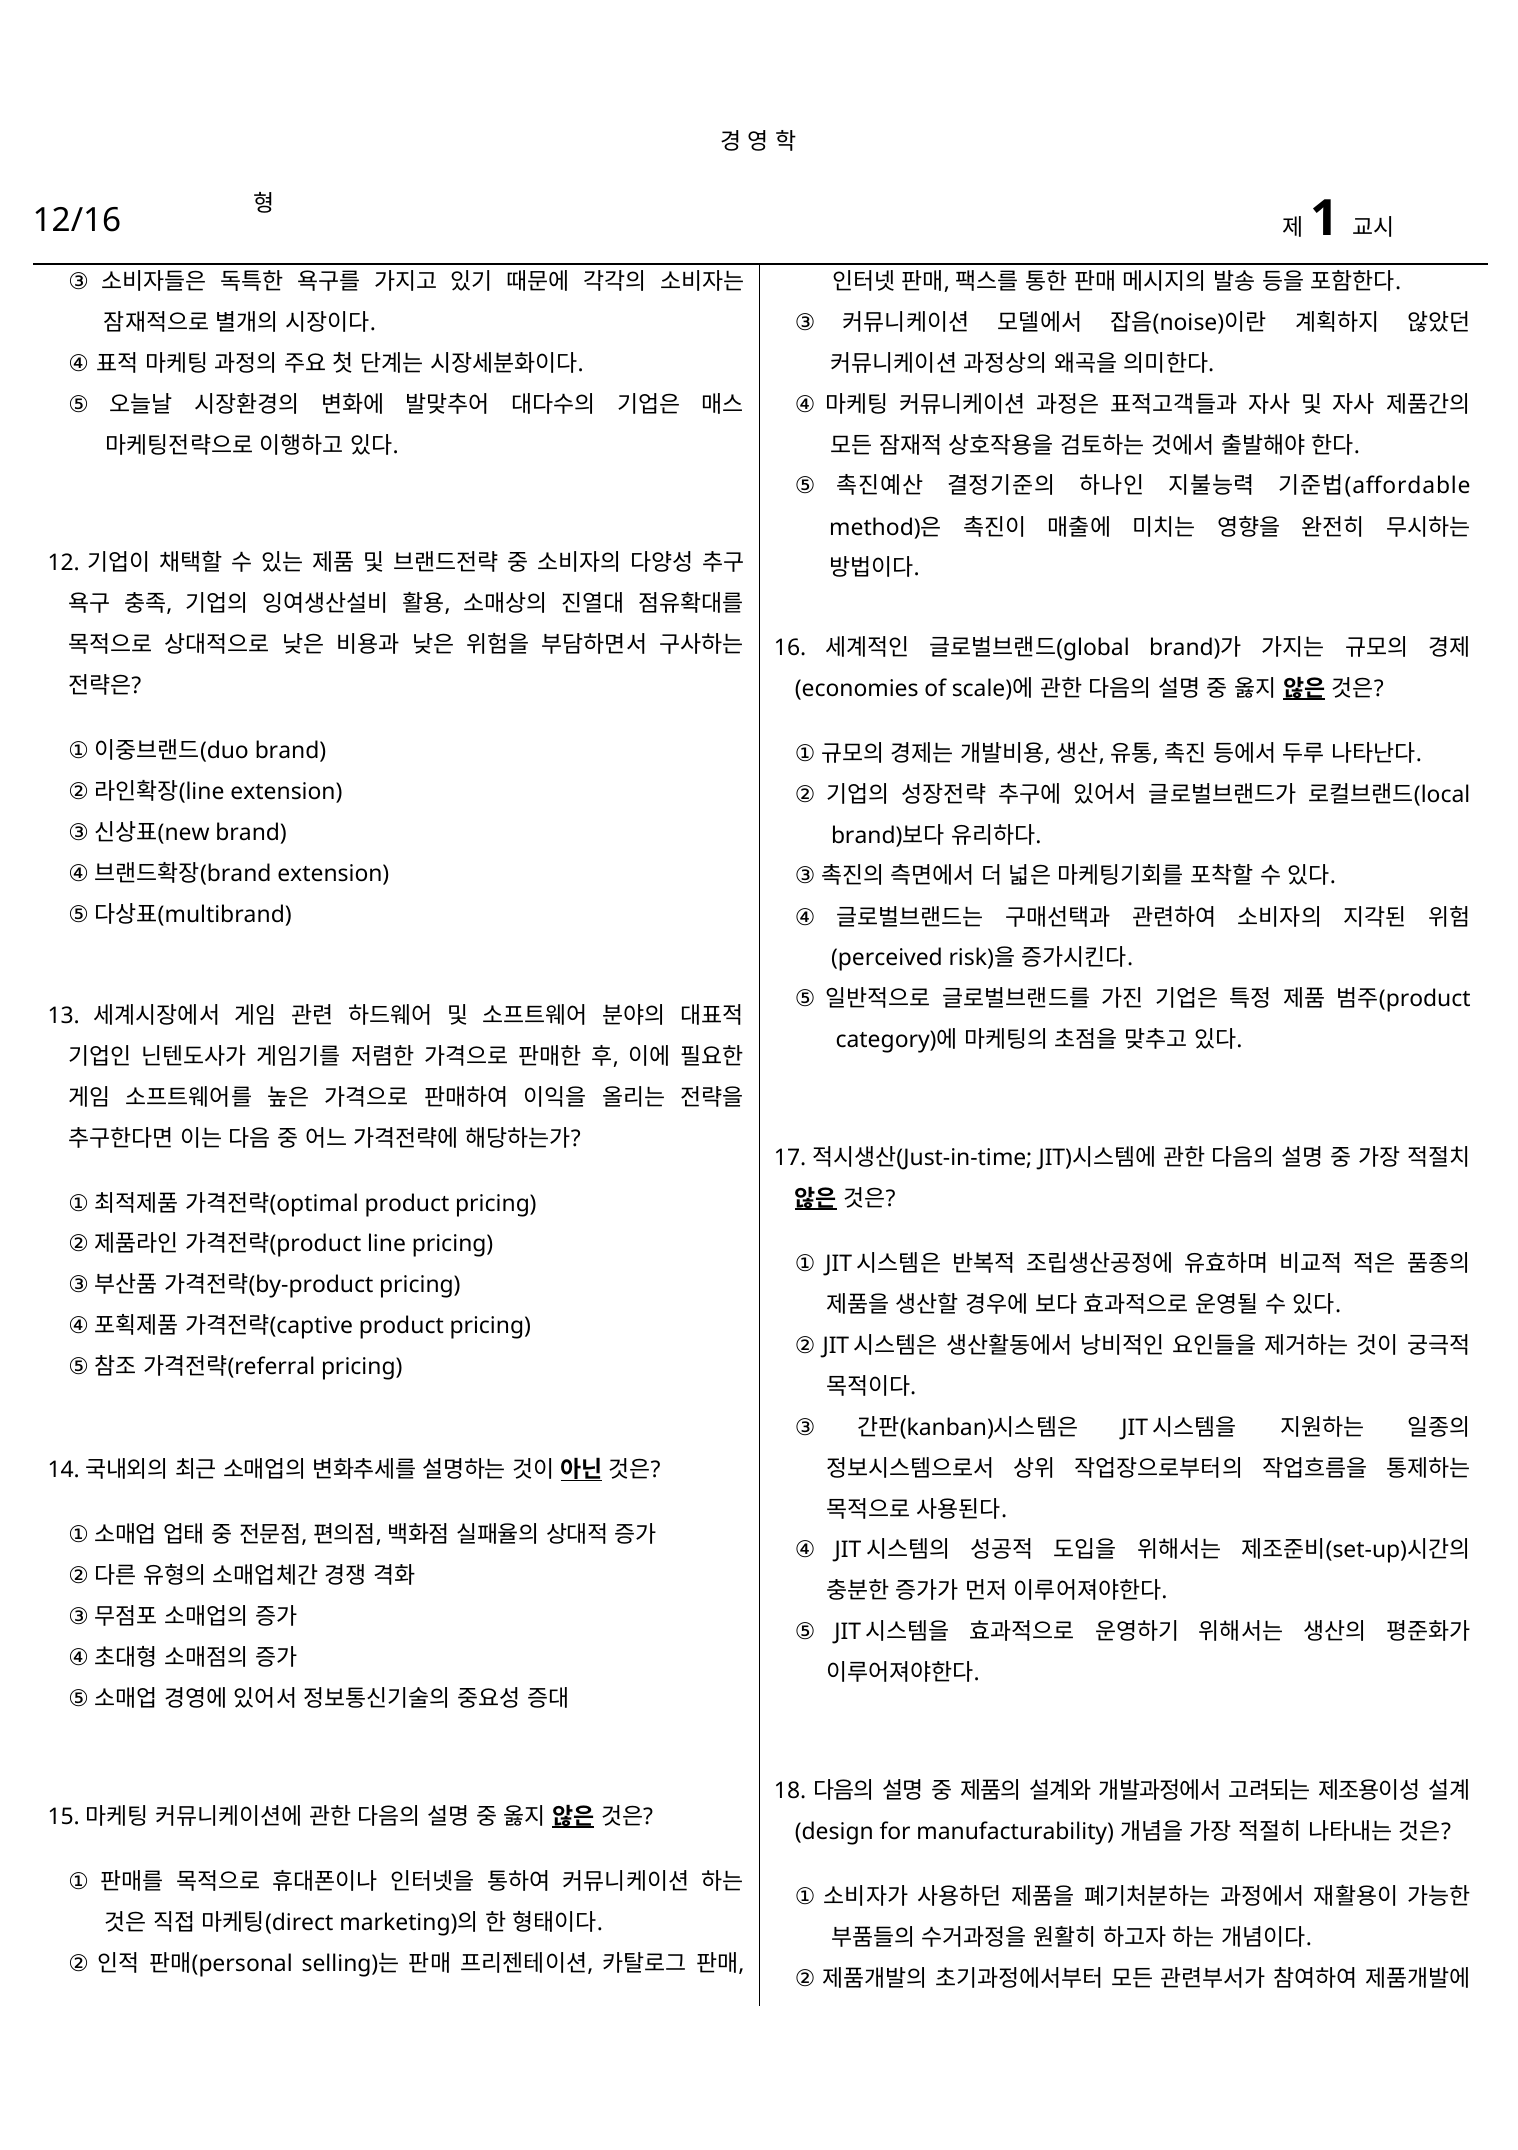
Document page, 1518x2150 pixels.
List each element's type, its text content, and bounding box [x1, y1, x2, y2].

text 17. 적시생산(Just-in-time; JIT)시스템에 관한 다음의 설명 중 가장 적절치 않은 것은? [774, 1139, 1471, 1213]
text ⑤ JIT시스템을 효과적으로 운영하기 위해서는 생산의 평준화가 이루어져야한다. [794, 1613, 1471, 1687]
text ⑤ 촉진예산 결정기준의 하나인 지불능력 기준법(affordable method)은 촉진이 매출에 미치는 영향을 완전히 무시하는 방법이다. [794, 467, 1471, 583]
text ① 최적제품 가격전략(optimal product pricing) [68, 1184, 744, 1218]
text 13. 세계시장에서 게임 관련 하드웨어 및 소프트웨어 분야의 대표적 기업인 닌텐도사가 게임기를 저렴한 가격으로 판매한 후, 이에 필요한 게임 소프트웨어를 높은 가격으로 판매하여 이익을 올리는 전략을 추구한다면 이는 다음 중 어느 가격전략에 해당하는가? [47, 997, 744, 1153]
text ① 소비자가 사용하던 제품을 폐기처분하는 과정에서 재활용이 가능한 부품들의 수거과정을 원활히 하고자 하는 개념이다. [794, 1878, 1471, 1952]
text ② 제품라인 가격전략(product line pricing) [68, 1225, 744, 1259]
text ① JIT시스템은 반복적 조립생산공정에 유효하며 비교적 적은 품종의 제품을 생산할 경우에 보다 효과적으로 운영될 수 있다. [794, 1245, 1471, 1319]
text ② 라인확장(line extension) [68, 773, 744, 806]
text 14. 국내외의 최근 소매업의 변화추세를 설명하는 것이 아닌 것은? [47, 1451, 744, 1484]
text ① 판매를 목적으로 휴대폰이나 인터넷을 통하여 커뮤니케이션 하는 것은 직접 마케팅(direct marketing)의 한 형태이다. [68, 1863, 744, 1937]
text ② 기업의 성장전략 추구에 있어서 글로벌브랜드가 로컬브랜드(local brand)보다 유리하다. [794, 776, 1471, 850]
text ① 규모의 경제는 개발비용, 생산, 유통, 촉진 등에서 두루 나타난다. [794, 734, 1471, 768]
text ④ 표적 마케팅 과정의 주요 첫 단계는 시장세분화이다. [68, 344, 744, 378]
text ⑤ 참조 가격전략(referral pricing) [68, 1348, 744, 1381]
text ③ 간판(kanban)시스템은 JIT시스템을 지원하는 일종의 정보시스템으로서 상위 작업장으로부터의 작업흐름을 통제하는 목적으로 사용된다. [794, 1409, 1471, 1524]
text 15. 마케팅 커뮤니케이션에 관한 다음의 설명 중 옳지 않은 것은? [47, 1798, 744, 1831]
text ② 다른 유형의 소매업체간 경쟁 격화 [68, 1557, 744, 1591]
text ④ 브랜드확장(brand extension) [68, 855, 744, 888]
text ② 제품개발의 초기과정에서부터 모든 관련부서가 참여하여 제품개발에 소요되는 시간을 줄이고자 하는 개념이다. [794, 1960, 1471, 1993]
text ③ 소비자들은 독특한 욕구를 가지고 있기 때문에 각각의 소비자는 잠재적으로 별개의 시장이다. [68, 263, 744, 337]
text ⑤ 오늘날 시장환경의 변화에 발맞추어 대다수의 기업은 매스 마케팅전략으로 이행하고 있다. [68, 386, 744, 460]
text ③ 커뮤니케이션 모델에서 잡음(noise)이란 계획하지 않았던 커뮤니케이션 과정상의 왜곡을 의미한다. [794, 304, 1471, 378]
text ④ 글로벌브랜드는 구매선택과 관련하여 소비자의 지각된 위험(perceived risk)을 증가시킨다. [794, 898, 1471, 973]
text ⑤ 일반적으로 글로벌브랜드를 가진 기업은 특정 제품 범주(product category)에 마케팅의 초점을 맞추고 있다. [794, 980, 1471, 1054]
text ④ 포획제품 가격전략(captive product pricing) [68, 1307, 744, 1341]
text ② JIT시스템은 생산활동에서 낭비적인 요인들을 제거하는 것이 궁극적 목적이다. [794, 1327, 1471, 1401]
text 12. 기업이 채택할 수 있는 제품 및 브랜드전략 중 소비자의 다양성 추구 욕구 충족, 기업의 잉여생산설비 활용, 소매상의 진열대 점유확대를 목적으로 상대적으로 낮은 비용과 낮은 위험을 부담하면서 구사하는 전략은? [47, 544, 744, 700]
text ③ 촉진의 측면에서 더 넓은 마케팅기회를 포착할 수 있다. [794, 857, 1471, 891]
text ① 이중브랜드(duo brand) [68, 732, 744, 765]
text ⑤ 다상표(multibrand) [68, 896, 744, 929]
text ④ JIT시스템의 성공적 도입을 위해서는 제조준비(set-up)시간의 충분한 증가가 먼저 이루어져야한다. [794, 1531, 1471, 1606]
text ④ 초대형 소매점의 증가 [68, 1639, 744, 1672]
text ⑤ 소매업 경영에 있어서 정보통신기술의 중요성 증대 [68, 1680, 744, 1713]
text ③ 무점포 소매업의 증가 [68, 1598, 744, 1631]
text ① 소매업 업태 중 전문점, 편의점, 백화점 실패율의 상대적 증가 [68, 1516, 744, 1549]
text 18. 다음의 설명 중 제품의 설계와 개발과정에서 고려되는 제조용이성 설계(design for manufacturability) 개념을 가장 적절히 나타내는 것은? [774, 1772, 1471, 1846]
text ③ 부산품 가격전략(by-product pricing) [68, 1266, 744, 1299]
text ② 인적 판매(personal selling)는 판매 프리젠테이션, 카탈로그 판매, 인터넷 판매, 팩스를 통한 판매 메시지의 발송 등을 포함한다. [68, 1945, 744, 1978]
text ③ 신상표(new brand) [68, 814, 744, 847]
text 16. 세계적인 글로벌브랜드(global brand)가 가지는 규모의 경제(economies of scale)에 관한 다음의 설명 중 옳지 않은 것은? [774, 629, 1471, 703]
text ② 인적 판매(personal selling)는 판매 프리젠테이션, 카탈로그 판매, 인터넷 판매, 팩스를 통한 판매 메시지의 발송 등을 포함한다. [794, 263, 1471, 296]
text ④ 마케팅 커뮤니케이션 과정은 표적고객들과 자사 및 자사 제품간의 모든 잠재적 상호작용을 검토하는 것에서 출발해야 한다. [794, 386, 1471, 460]
